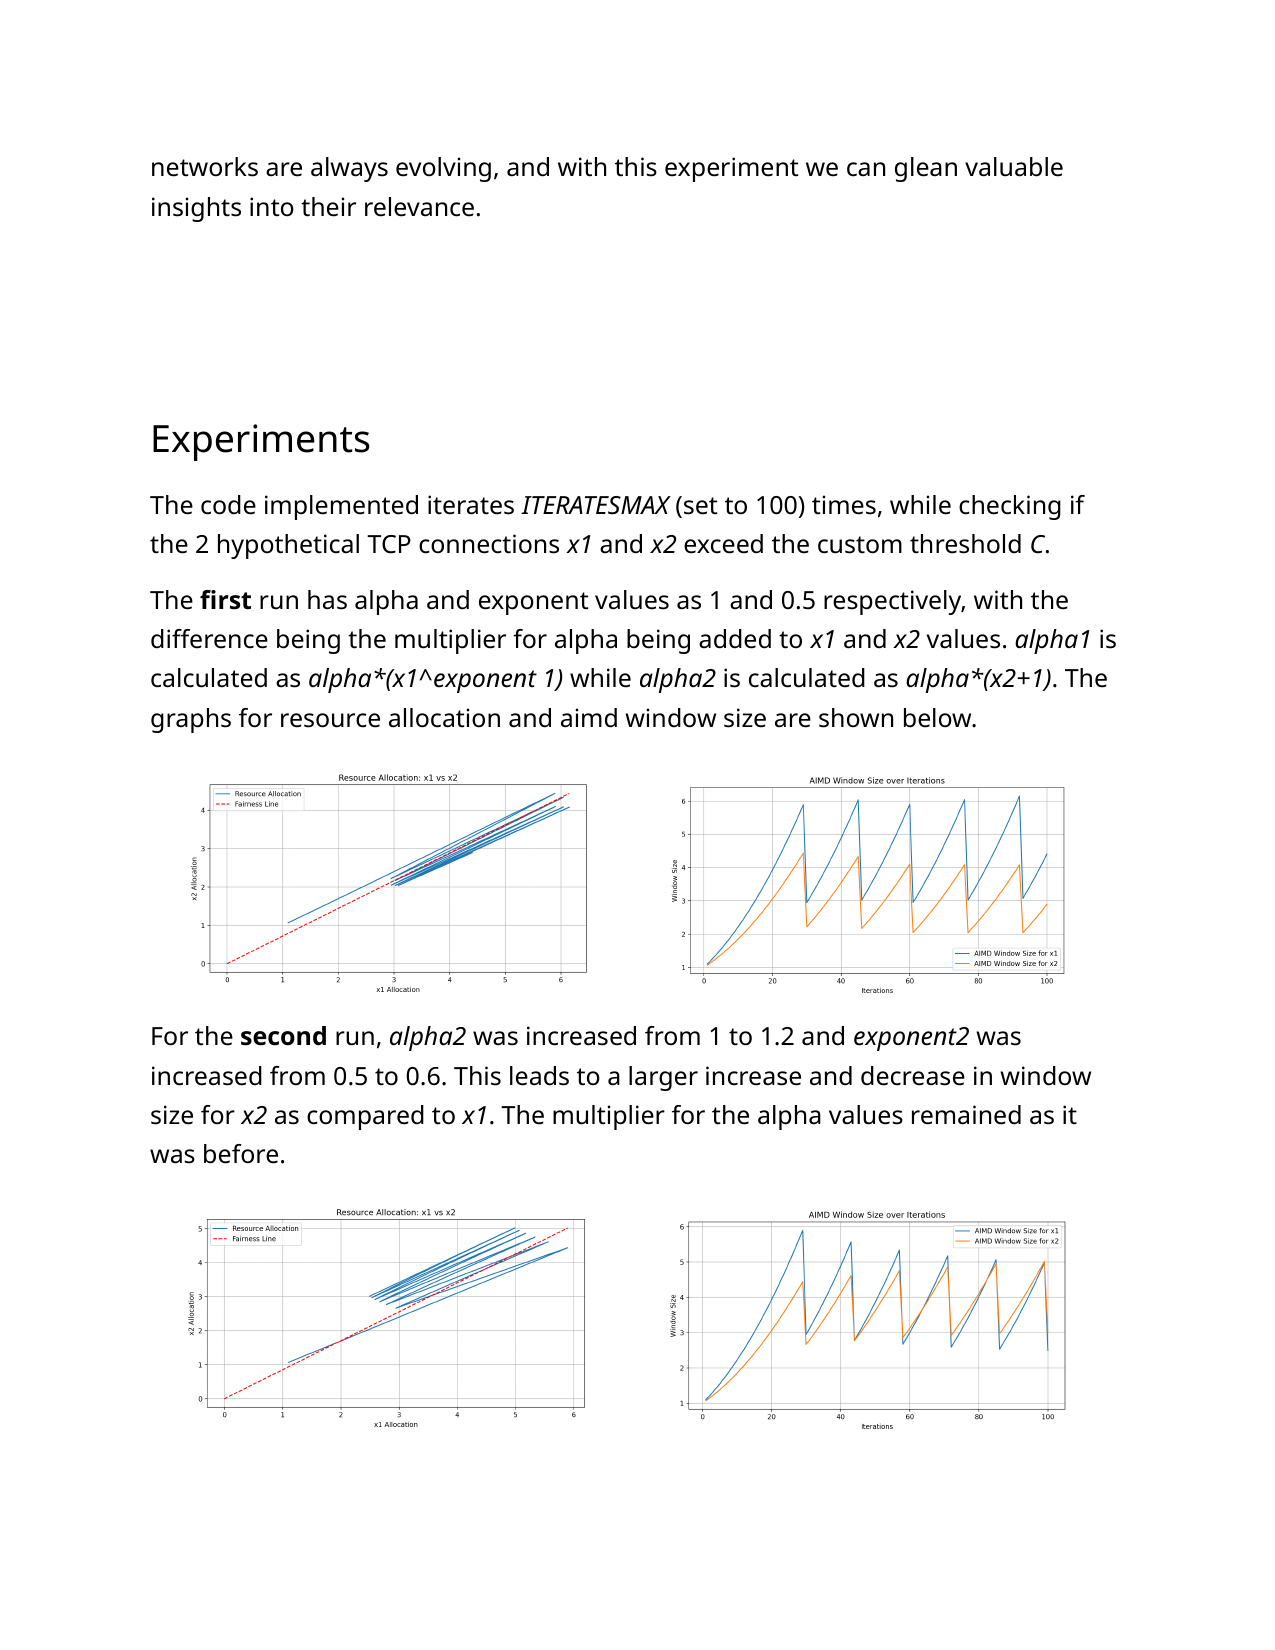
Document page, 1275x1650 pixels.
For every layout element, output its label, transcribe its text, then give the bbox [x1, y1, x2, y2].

picture [150, 1192, 1110, 1433]
text Experiments [150, 412, 1125, 463]
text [150, 150, 1125, 223]
text The first run has alpha and exponent values as 1 and 0.5 respectively, with the difference being the multiplier for alpha being added to x1 and x2 values. alpha1 is calculated as alpha*(x1^exponent 1) while alpha2 is calculated as alpha*(x2+1). The graphs for resource allocation and aimd window size are shown below. [150, 583, 1125, 734]
picture [150, 756, 1110, 998]
text For the second run, alpha2 was increased from 1 to 1.2 and exponent2 was increased from 0.5 to 0.6. This leads to a larger increase and decrease in window size for x2 as compared to x1. The multiplier for the alpha values remained as it was before. [150, 1019, 1125, 1171]
text The code implemented iterates ITERATESMAX (set to 100) times, while checking if the 2 hypothetical TCP connections x1 and x2 exceed the custom threshold C. [150, 488, 1125, 561]
